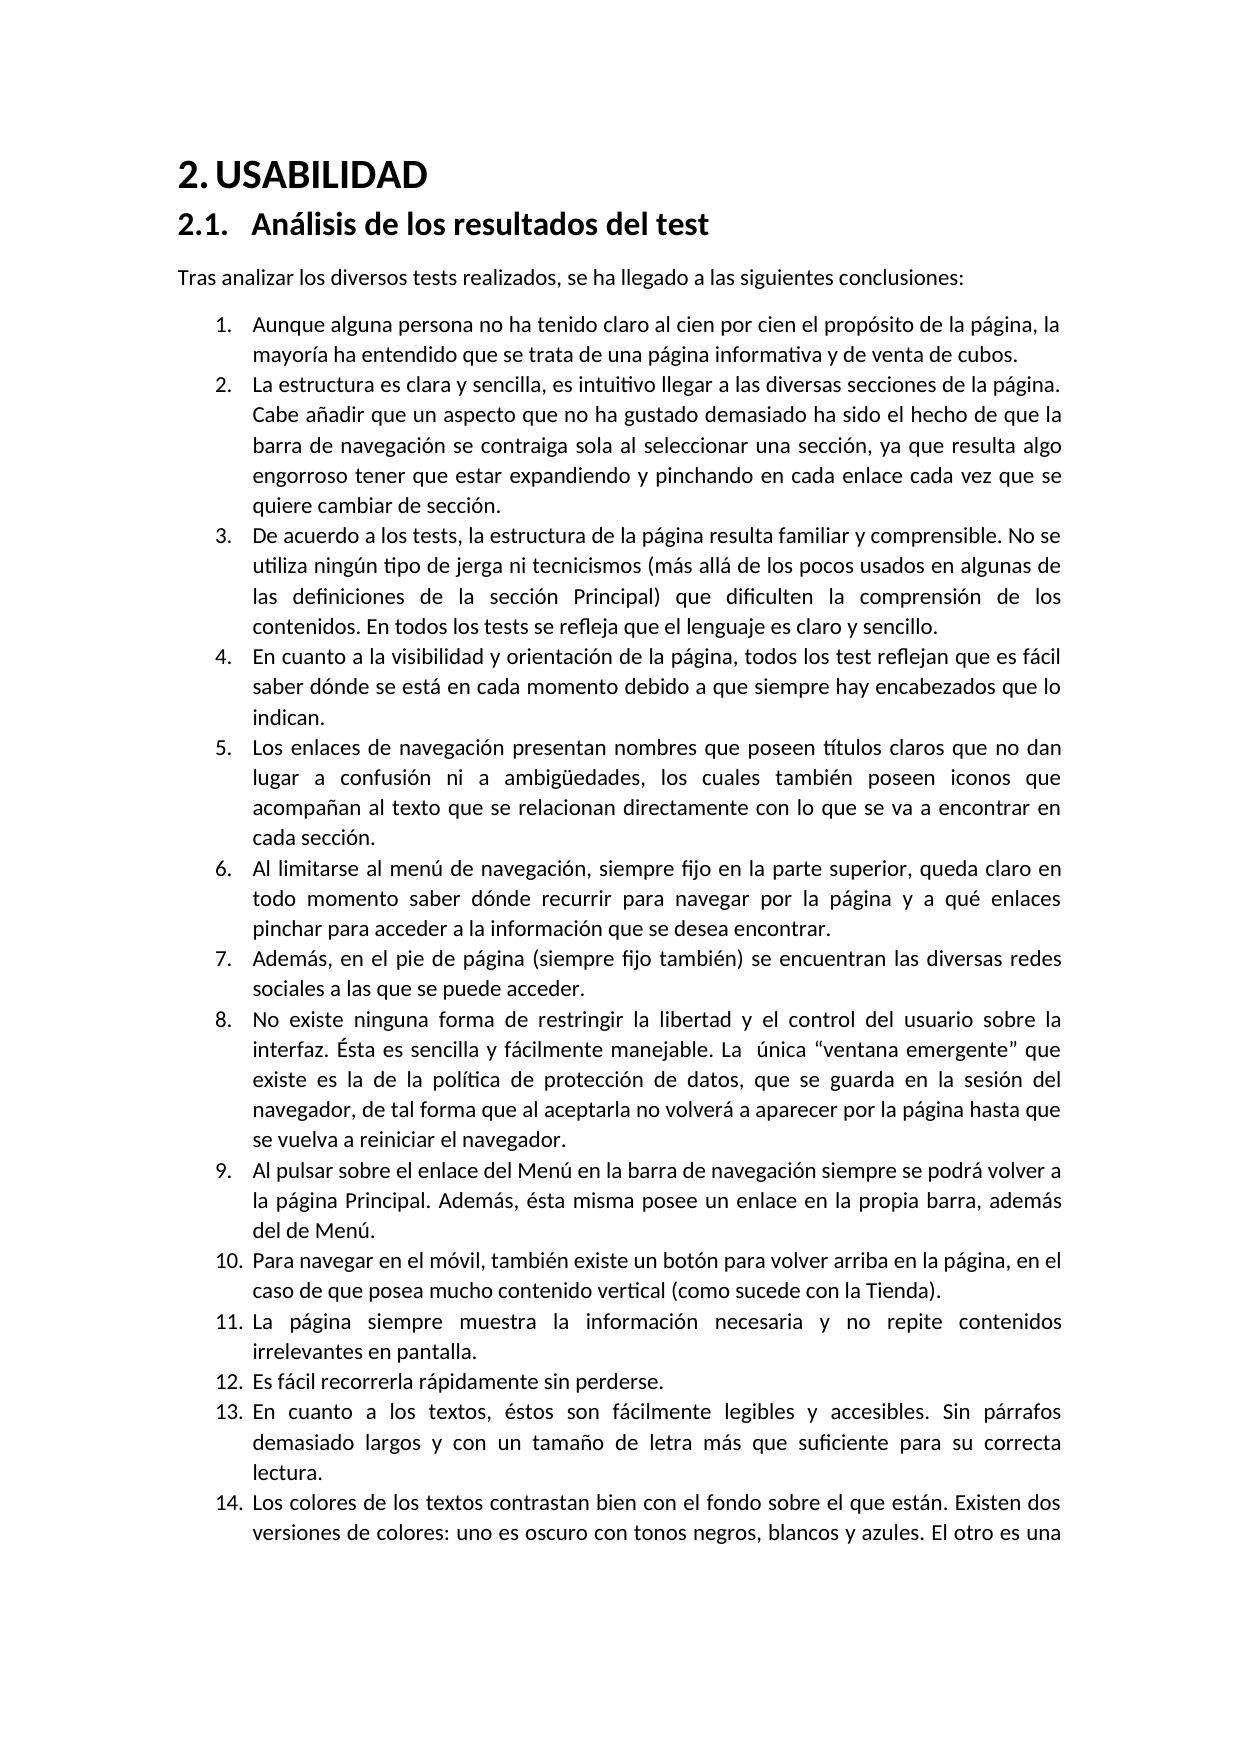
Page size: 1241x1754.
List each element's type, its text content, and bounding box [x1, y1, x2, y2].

list En cuanto a la visibilidad y orientación de la página, todos los test reflejan que es fácil saber dónde se está en cada momento debido a que siempre hay encabezados que lo indican. [215, 642, 1063, 731]
list Aunque alguna persona no ha tenido claro al cien por cien el propósito de la página, la mayoría ha entendido que se trata de una página informativa y de venta de cubos. [215, 310, 1063, 368]
list Los enlaces de navegación presentan nombres que poseen títulos claros que no dan lugar a confusión ni a ambigüedades, los cuales también poseen iconos que acompañan al texto que se relacionan directamente con lo que se va a encontrar en cada sección. [215, 733, 1063, 852]
text Tras analizar los diversos tests realizados, se ha llegado a las siguientes conclusiones: [177, 263, 1063, 291]
list Análisis de los resultados del test [177, 202, 1063, 243]
list Al limitarse al menú de navegación, siempre fijo en la parte superior, queda claro en todo momento saber dónde recurrir para navegar por la página y a qué enlaces pinchar para acceder a la información que se desea encontrar. [215, 854, 1063, 942]
list Es fácil recorrerla rápidamente sin perderse. [215, 1367, 1063, 1395]
list La página siempre muestra la información necesaria y no repite contenidos irrelevantes en pantalla. [215, 1307, 1063, 1365]
list De acuerdo a los tests, la estructura de la página resulta familiar y comprensible. No se utiliza ningún tipo de jerga ni tecnicismos (más allá de los pocos usados en algunas de las definiciones de la sección Principal) que dificulten la comprensión de los contenidos. En todos los tests se refleja que el lenguaje es claro y sencillo. [215, 521, 1063, 640]
list No existe ninguna forma de restringir la libertad y el control del usuario sobre la interfaz. Ésta es sencilla y fácilmente manejable. La única “ventana emergente” que existe es la de la política de protección de datos, que se guarda en la sesión del navegador, de tal forma que al aceptarla no volverá a aparecer por la página hasta que se vuelva a reiniciar el navegador. [215, 1005, 1063, 1154]
list Al pulsar sobre el enlace del Menú en la barra de navegación siempre se podrá volver a la página Principal. Además, ésta misma posee un enlace en la propia barra, además del de Menú. [215, 1156, 1063, 1244]
list La estructura es clara y sencilla, es intuitivo llegar a las diversas secciones de la página. Cabe añadir que un aspecto que no ha gustado demasiado ha sido el hecho de que la barra de navegación se contraiga sola al seleccionar una sección, ya que resulta algo engorroso tener que estar expandiendo y pinchando en cada enlace cada vez que se quiere cambiar de sección. [215, 370, 1063, 519]
list USABILIDAD [177, 148, 1063, 198]
list Además, en el pie de página (siempre fijo también) se encuentran las diversas redes sociales a las que se puede acceder. [215, 944, 1063, 1003]
